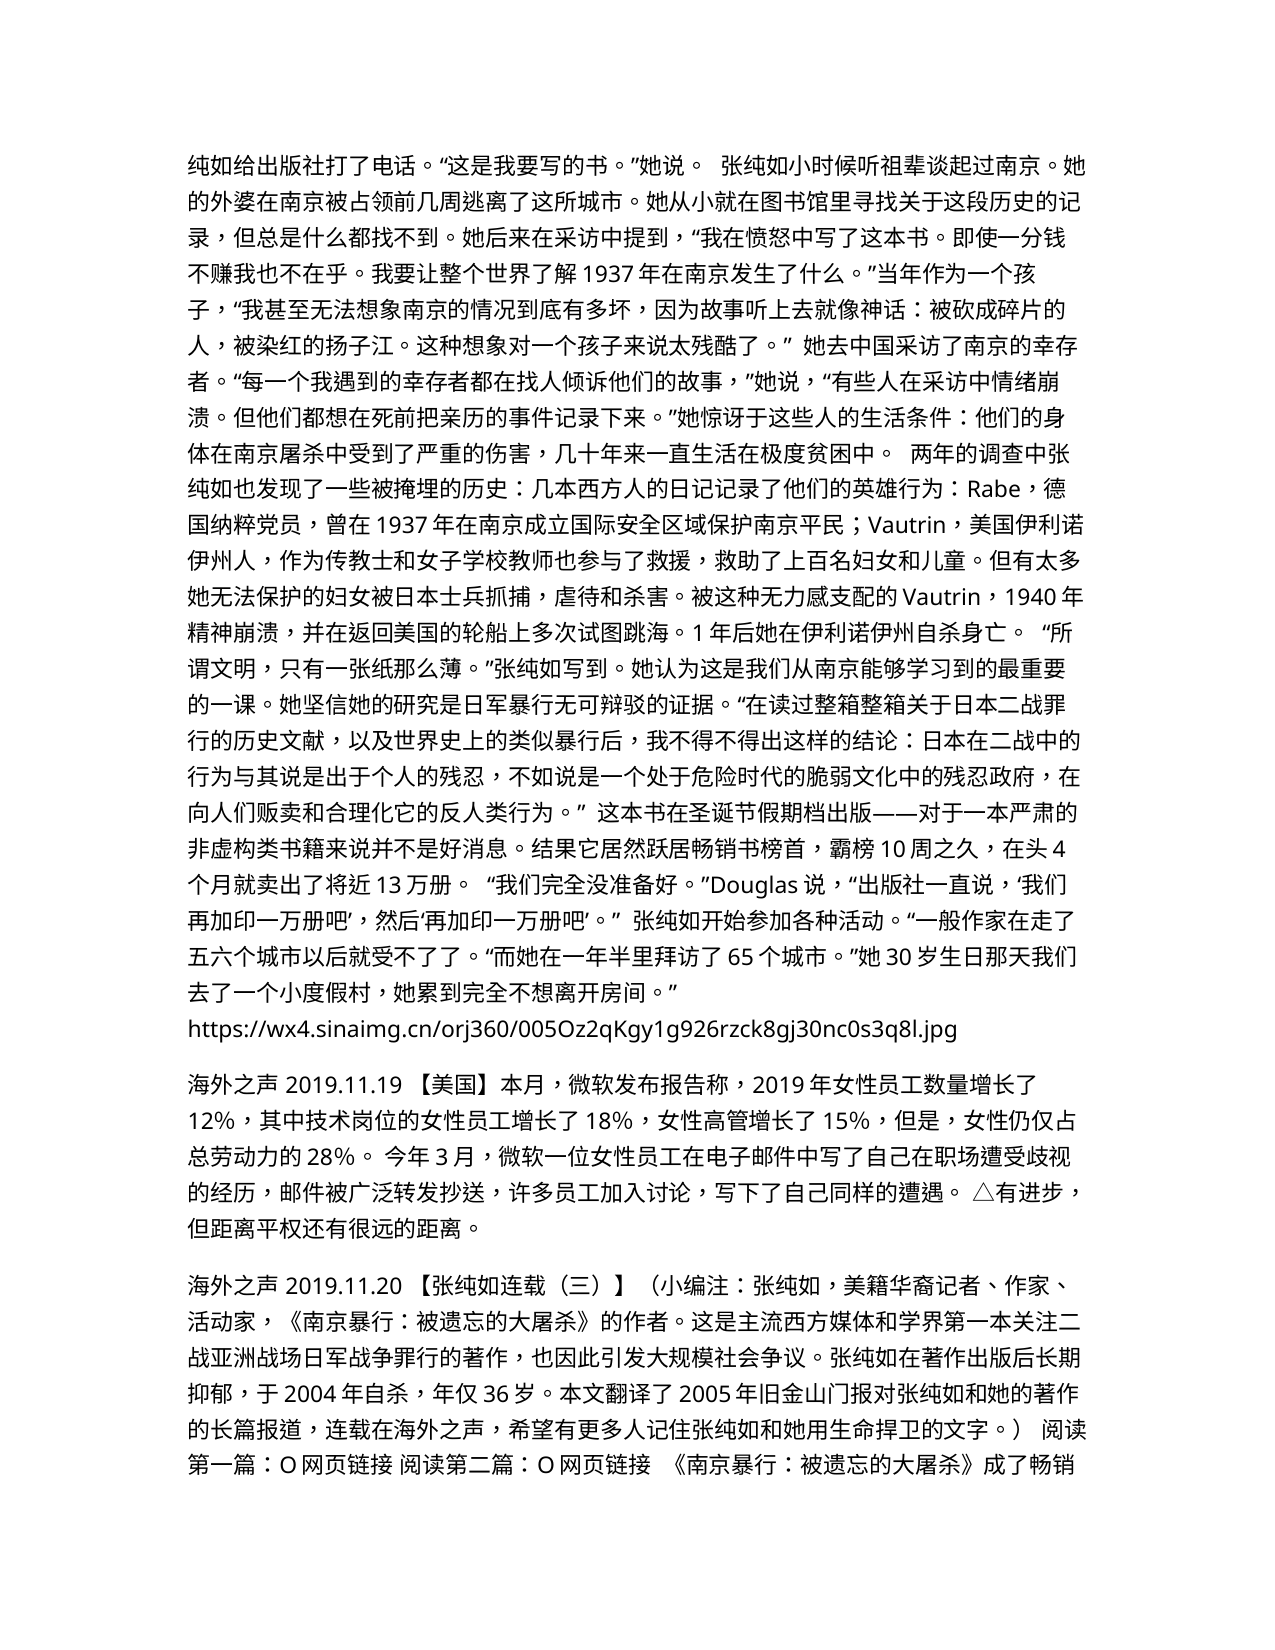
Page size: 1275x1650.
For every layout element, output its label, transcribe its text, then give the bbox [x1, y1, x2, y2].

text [187, 1270, 1087, 1481]
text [187, 150, 1087, 1044]
text 海外之声 2019.11.19 【美国】本月，微软发布报告称，2019年女性员工数量增长了12％，其中技术岗位的女性员工增长了18％，女性高管增长了15％，但是，女性仍仅占总劳动力的28％。 今年3月，微软一位女性员工在电子邮件中写了自己在职场遭受歧视的经历，邮件被广泛转发抄送，许多员工加入讨论，写下了自己同样的遭遇。 △有进步，但距离平权还有很远的距离。 [187, 1069, 1087, 1244]
